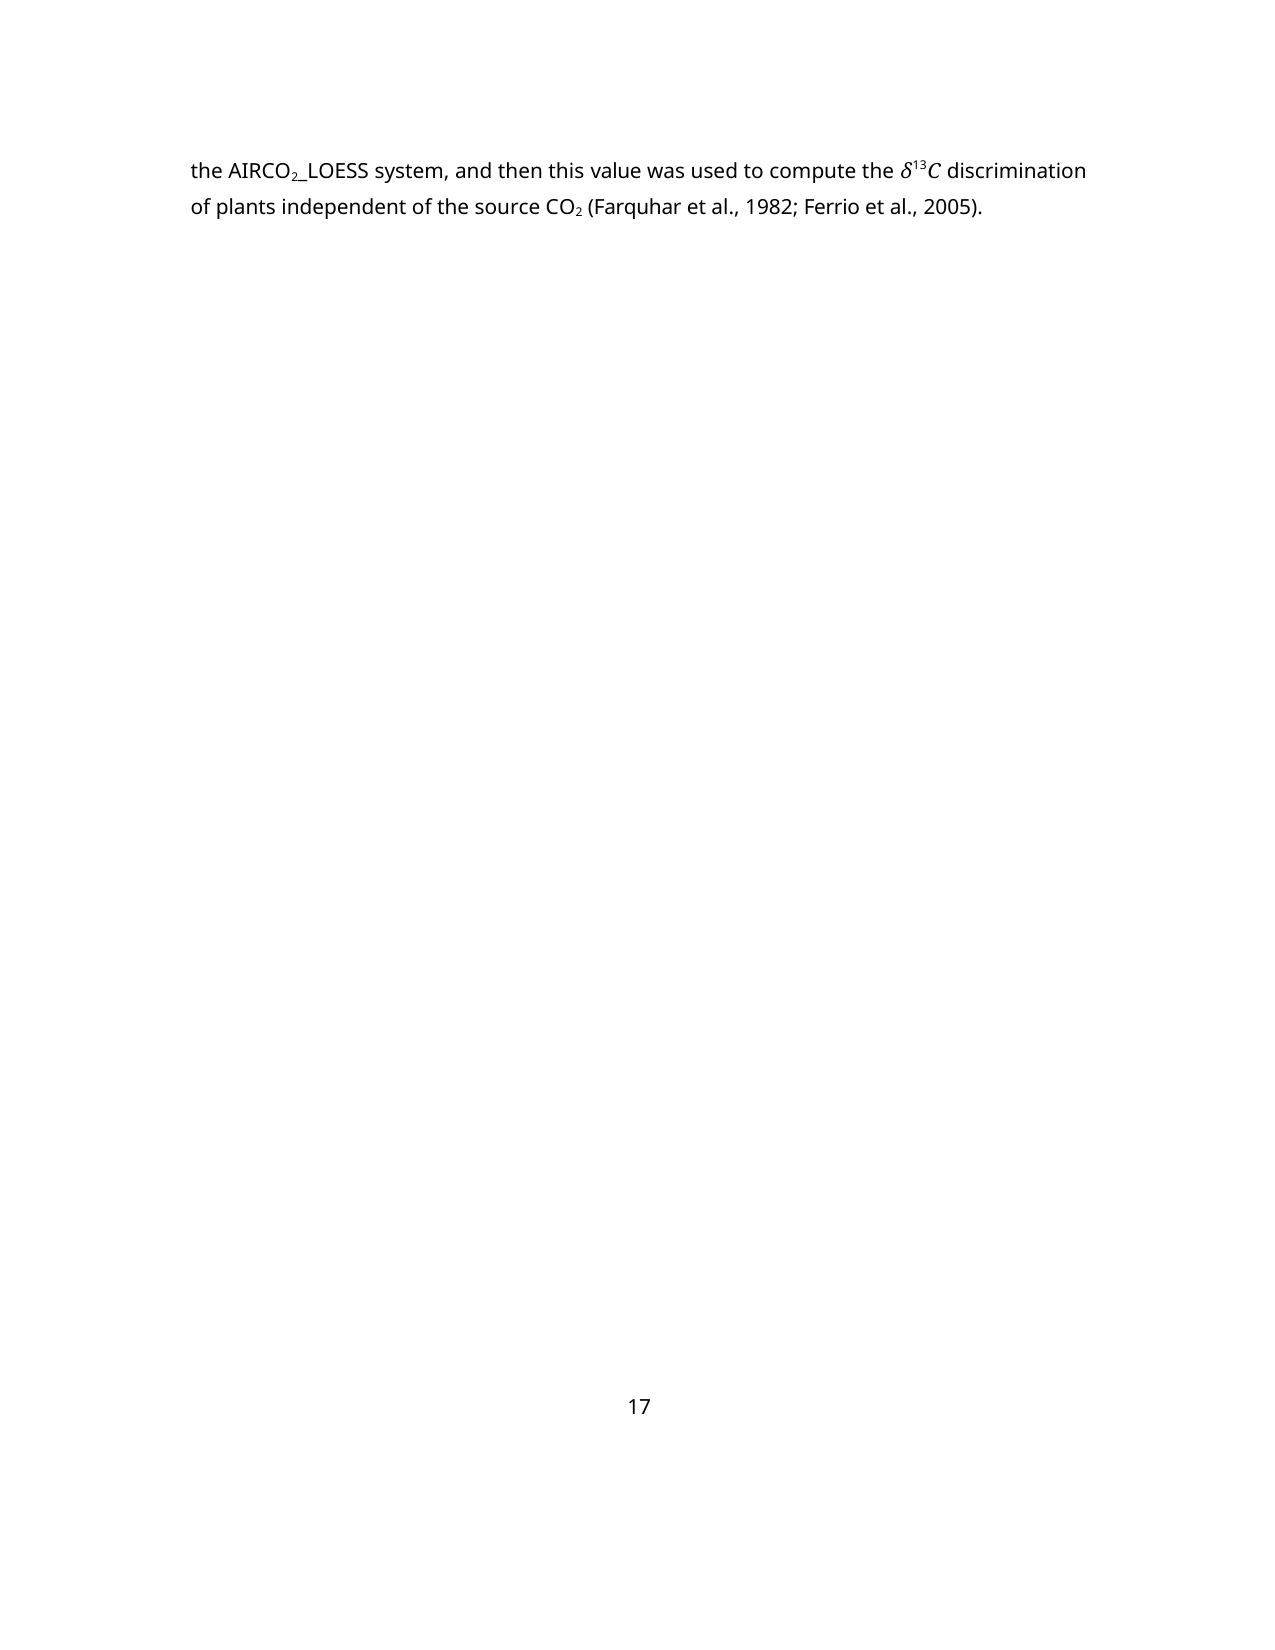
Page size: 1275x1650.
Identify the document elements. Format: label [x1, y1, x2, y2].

text [190, 156, 1087, 220]
